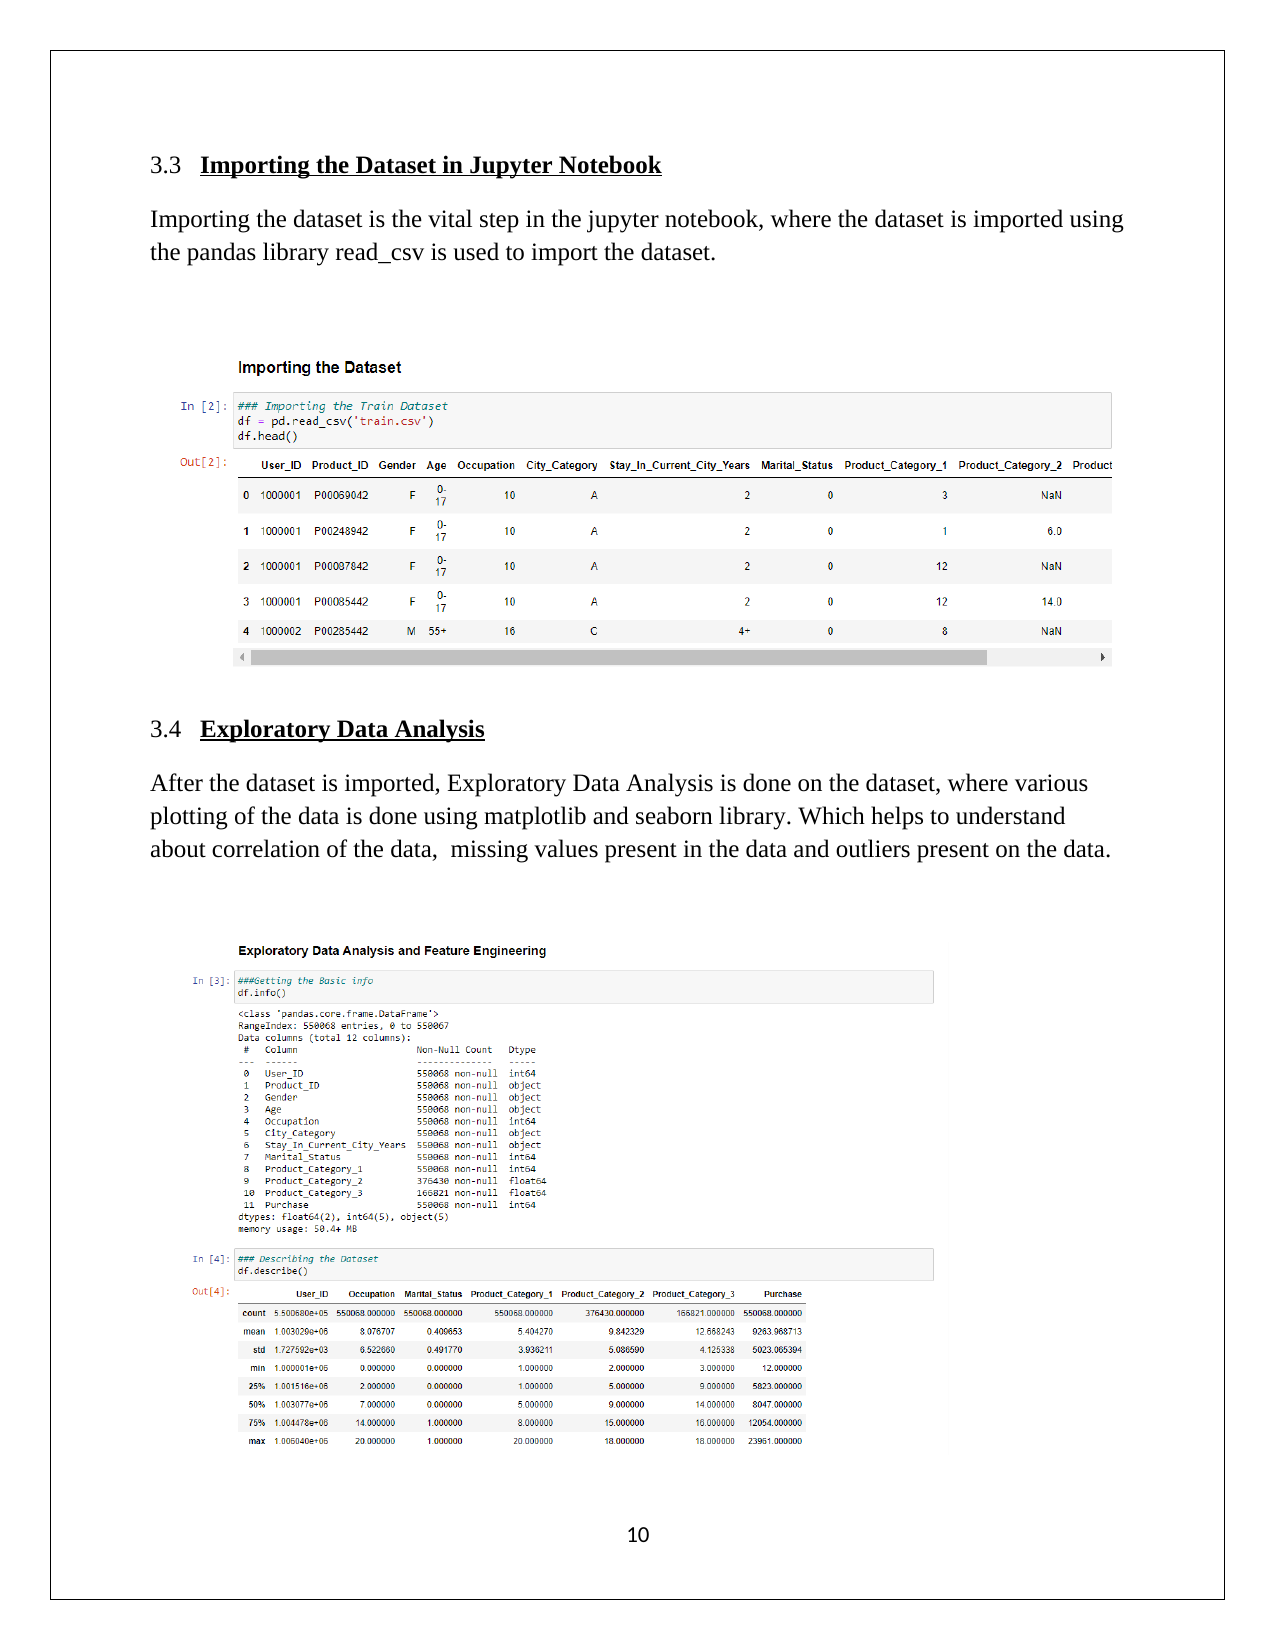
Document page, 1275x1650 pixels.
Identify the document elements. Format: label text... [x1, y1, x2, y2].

text 3.4 Exploratory Data Analysis [150, 714, 1125, 743]
text Importing the dataset is the vital step in the jupyter notebook, where the dataset is imported using the pandas library read_csv is used to import the dataset. [150, 204, 1125, 266]
picture [150, 942, 949, 1455]
text After the dataset is imported, Exploratory Data Analysis is done on the dataset, where various plotting of the data is done using matplotlib and seaborn library. Which helps to understand about correlation of the data, missing values present in the data and outliers present on the data. [150, 768, 1125, 863]
text 3.3 Importing the Dataset in Jupyter Notebook [150, 150, 1125, 179]
picture [150, 344, 1125, 690]
